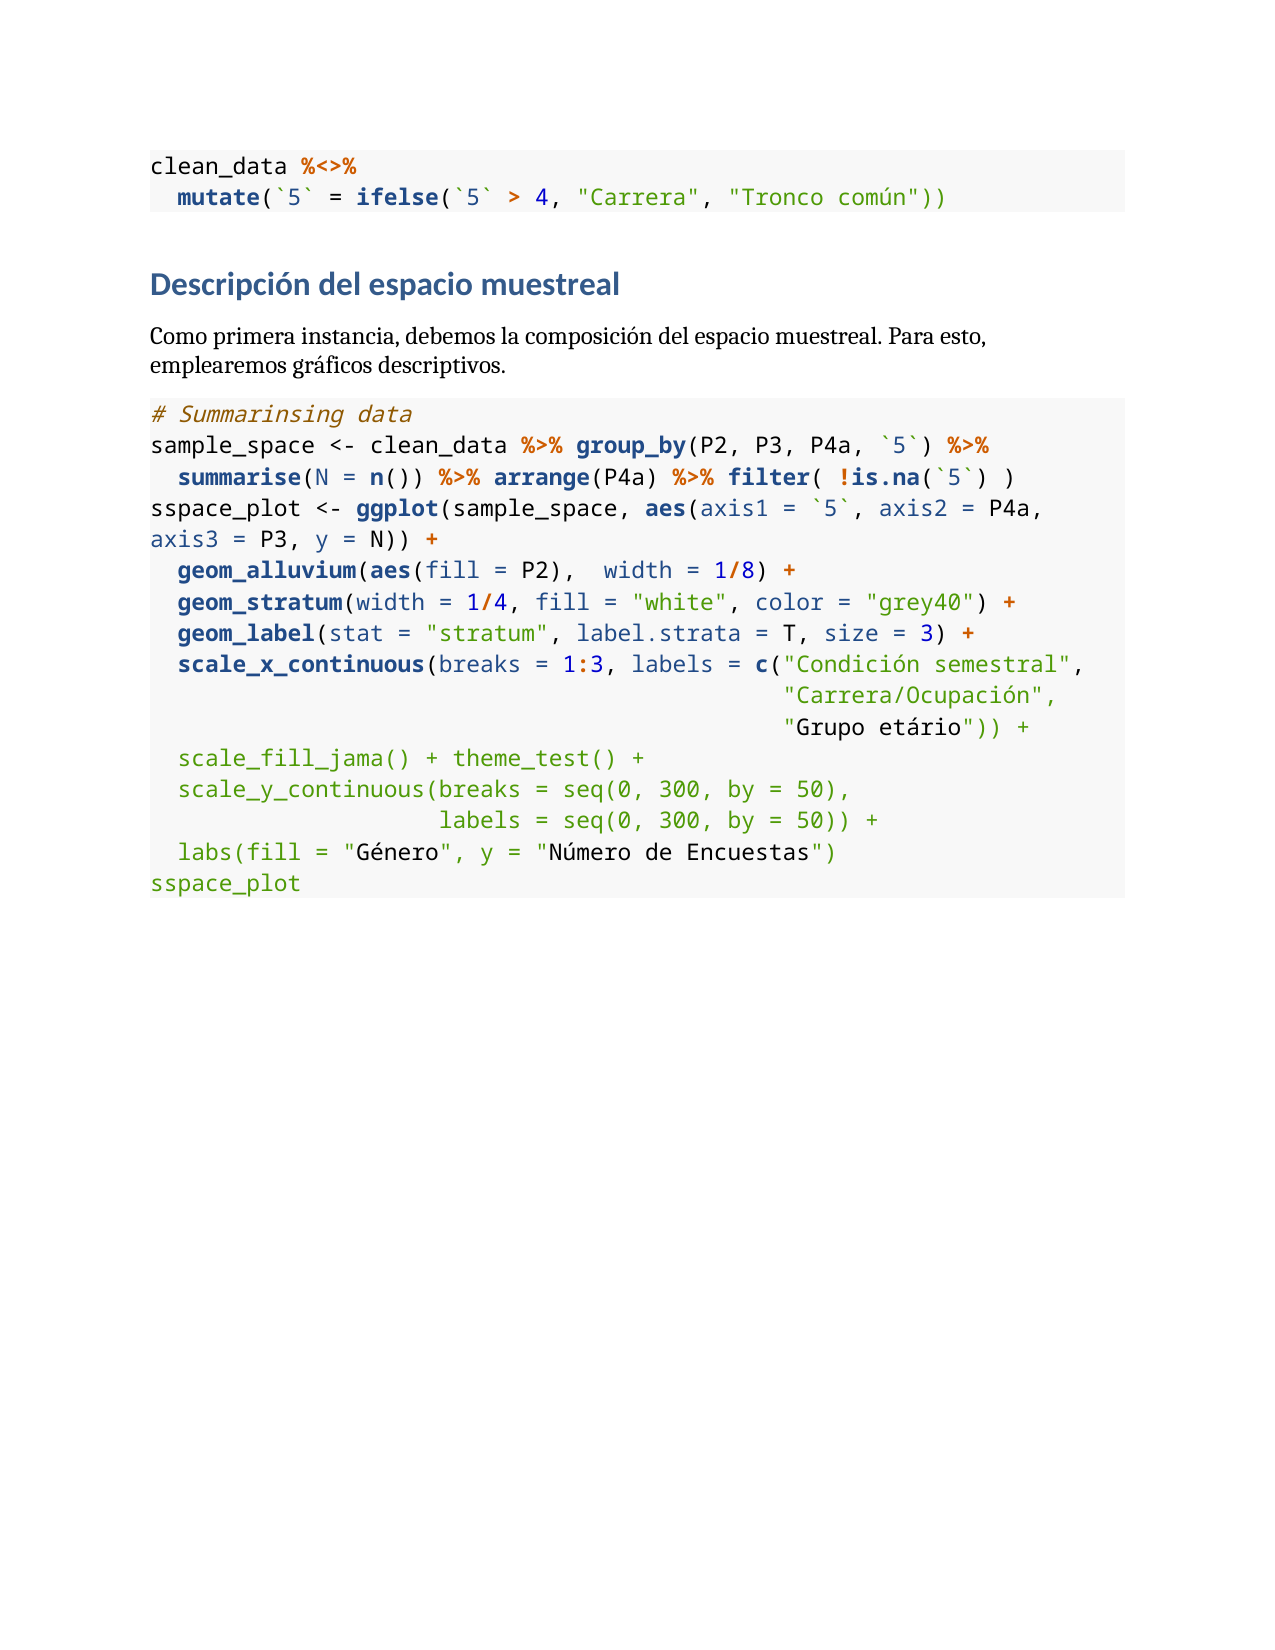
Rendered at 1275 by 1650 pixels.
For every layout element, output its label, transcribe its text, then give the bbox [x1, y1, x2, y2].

text # Summarinsing data sample_space <- clean_data %>% group_by(P2, P3, P4a, `5`) %>% summarise(N = n()) %>% arrange(P4a) %>% filter( !is.na(`5`) ) sspace_plot <- ggplot(sample_space, aes(axis1 = `5`, axis2 = P4a, axis3 = P3, y = N)) + geom_alluvium(aes(fill = P2), width = 1/8) + geom_stratum(width = 1/4, fill = "white", color = "grey40") + geom_label(stat = "stratum", label.strata = T, size = 3) + scale_x_continuous(breaks = 1:3, labels = c("Condición semestral", "Carrera/Ocupación", "Grupo etário")) + scale_fill_jama() + theme_test() + scale_y_continuous(breaks = seq(0, 300, by = 50), labels = seq(0, 300, by = 50)) + labs(fill = "Género", y = "Número de Encuestas") sspace_plot [150, 398, 1125, 898]
text clean_data %<>% mutate(`5` = ifelse(`5` > 4, "Carrera", "Tronco común")) [356, 150, 1125, 212]
text Como primera instancia, debemos la composición del espacio muestreal. Para esto, emplearemos gráficos descriptivos. [150, 322, 1125, 379]
subtitle Descripción del espacio muestreal [150, 262, 1125, 303]
